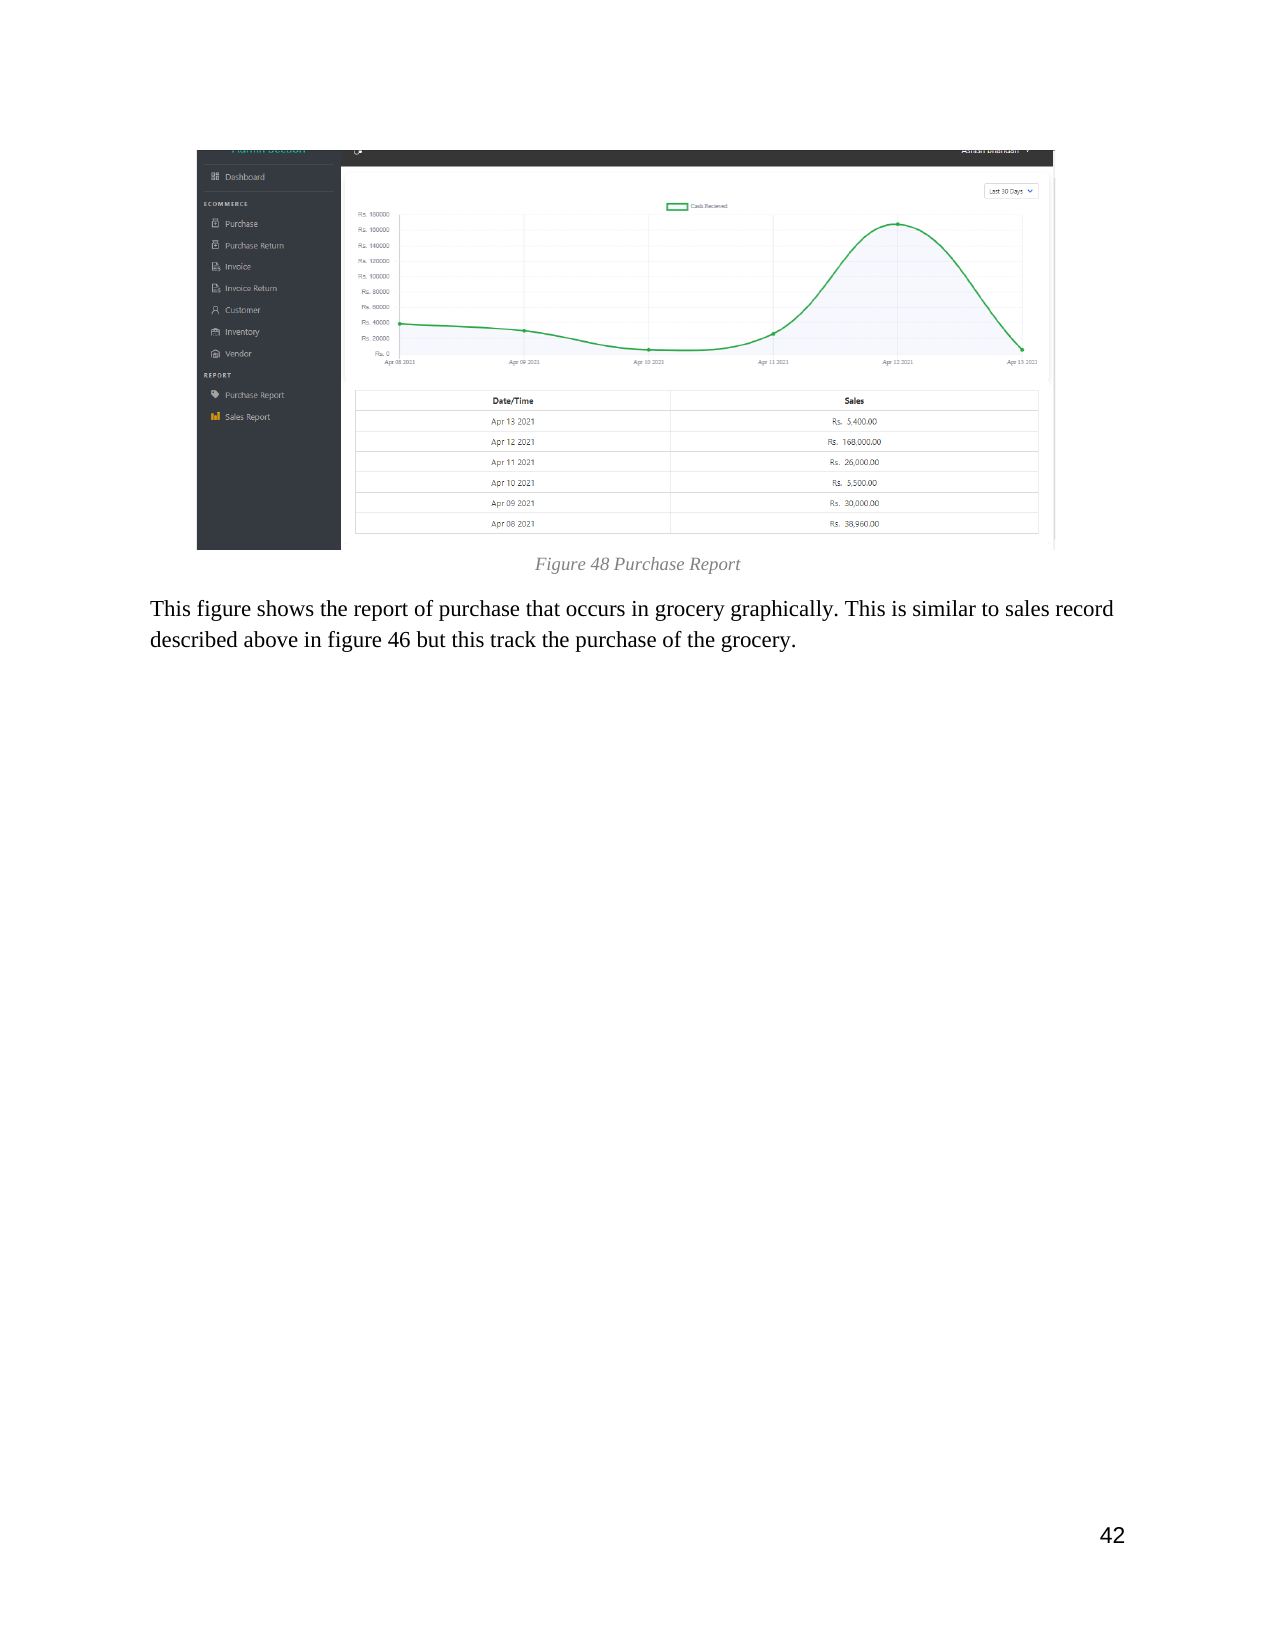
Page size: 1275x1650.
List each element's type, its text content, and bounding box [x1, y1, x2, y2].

picture [196, 150, 1055, 550]
text This figure shows the report of purchase that occurs in grocery graphically. This is similar to sales record described above in figure 46 but this track the purchase of the grocery. [150, 595, 1125, 652]
text Figure 48 Purchase Report [150, 553, 1125, 574]
